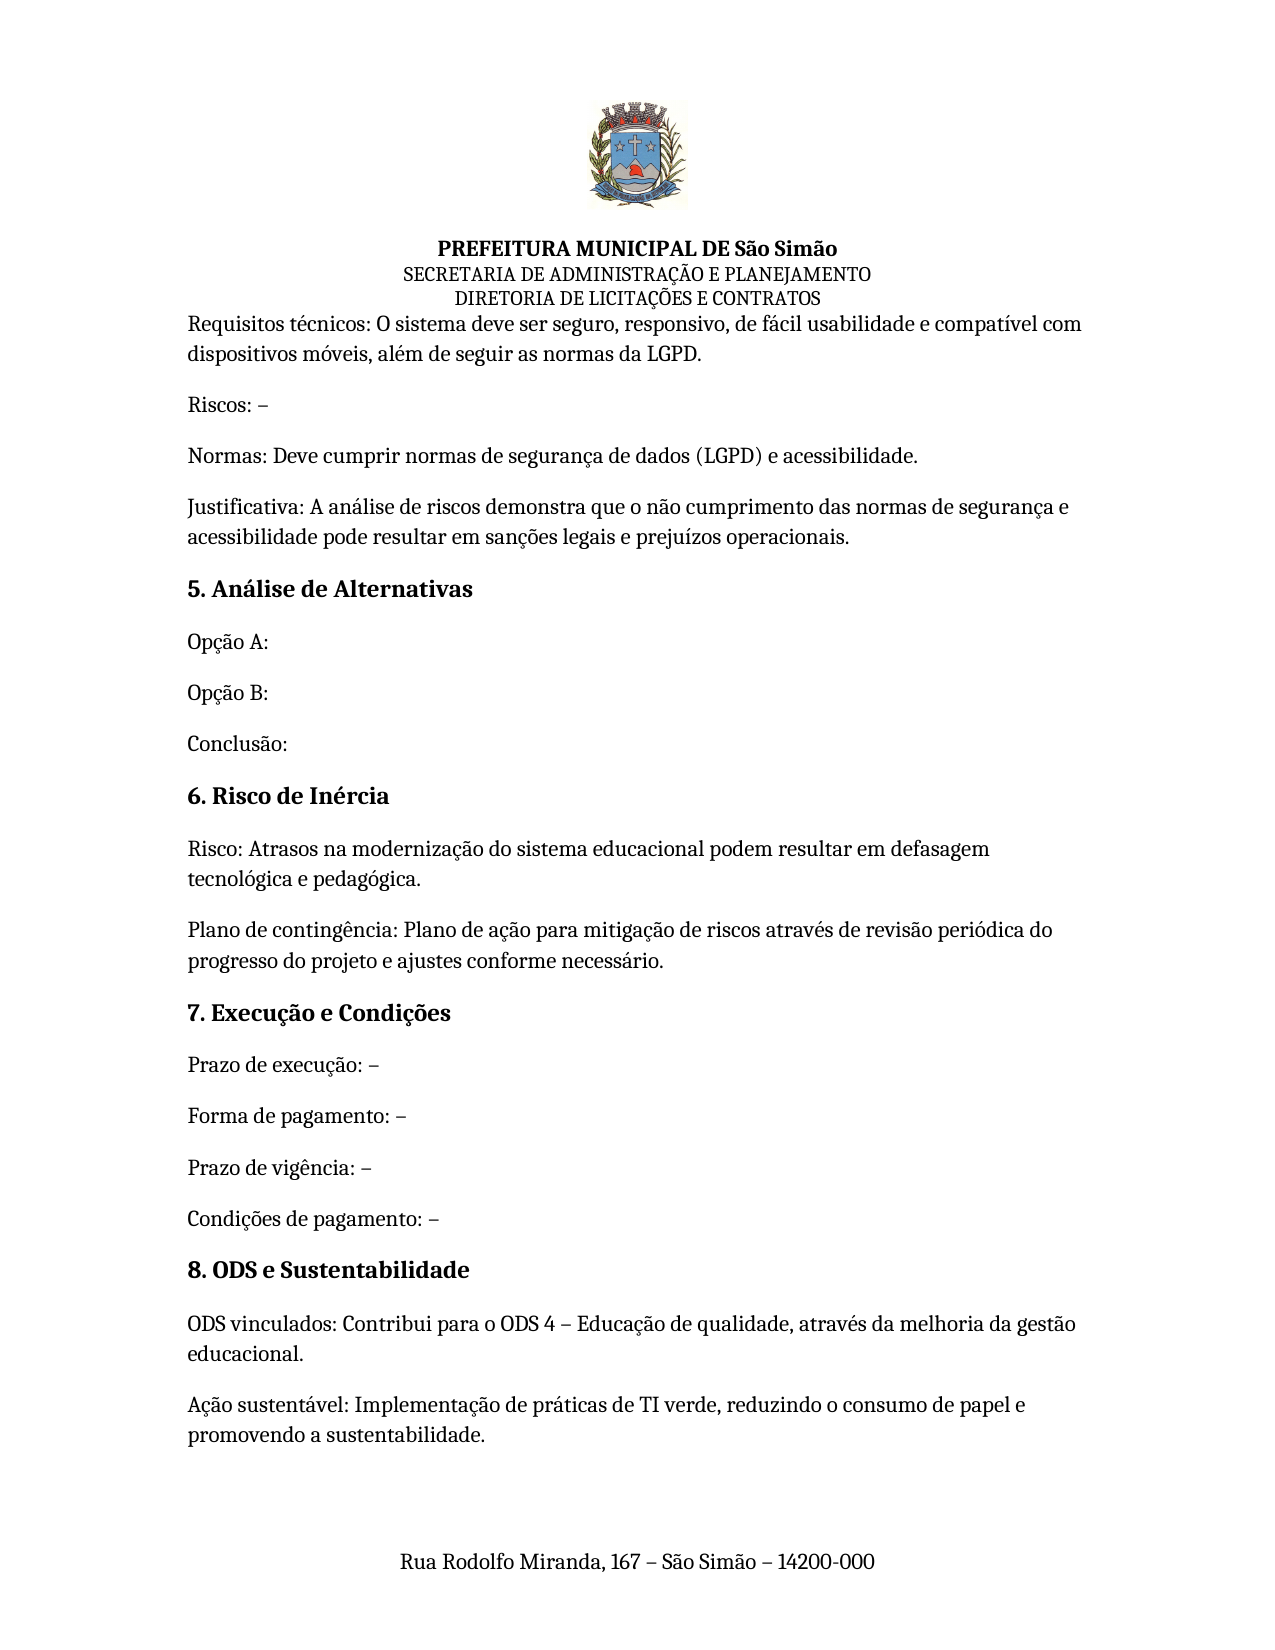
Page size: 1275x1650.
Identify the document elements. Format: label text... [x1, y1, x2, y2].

text Condições de pagamento: – [187, 1205, 1088, 1232]
text 5. Análise de Alternativas [187, 575, 1088, 604]
text Risco: Atrasos na modernização do sistema educacional podem resultar em defasagem tecnológica e pedagógica. [187, 836, 1088, 892]
text 8. ODS e Sustentabilidade [187, 1256, 1088, 1285]
text Normas: Deve cumprir normas de segurança de dados (LGPD) e acessibilidade. [187, 443, 1088, 469]
text Opção B: [187, 680, 1088, 706]
text Plano de contingência: Plano de ação para mitigação de riscos através de revisão periódica do progresso do projeto e ajustes conforme necessário. [187, 917, 1088, 974]
text Prazo de vigência: – [187, 1154, 1088, 1181]
text 7. Execução e Condições [187, 998, 1088, 1027]
text Riscos: – [187, 392, 1088, 418]
text 6. Risco de Inércia [187, 782, 1088, 811]
text Ação sustentável: Implementação de práticas de TI verde, reduzindo o consumo de papel e promovendo a sustentabilidade. [187, 1392, 1088, 1448]
text Forma de pagamento: – [187, 1103, 1088, 1130]
picture [587, 100, 688, 210]
text ODS vinculados: Contribui para o ODS 4 – Educação de qualidade, através da melhoria da gestão educacional. [187, 1310, 1088, 1367]
text Conclusão: [187, 731, 1088, 757]
text Prazo de execução: – [187, 1052, 1088, 1079]
text Justificativa: A análise de riscos demonstra que o não cumprimento das normas de segurança e acessibilidade pode resultar em sanções legais e prejuízos operacionais. [187, 494, 1088, 550]
text Opção A: [187, 629, 1088, 655]
text Requisitos técnicos: O sistema deve ser seguro, responsivo, de fácil usabilidade e compatível com dispositivos móveis, além de seguir as normas da LGPD. [187, 311, 1088, 367]
